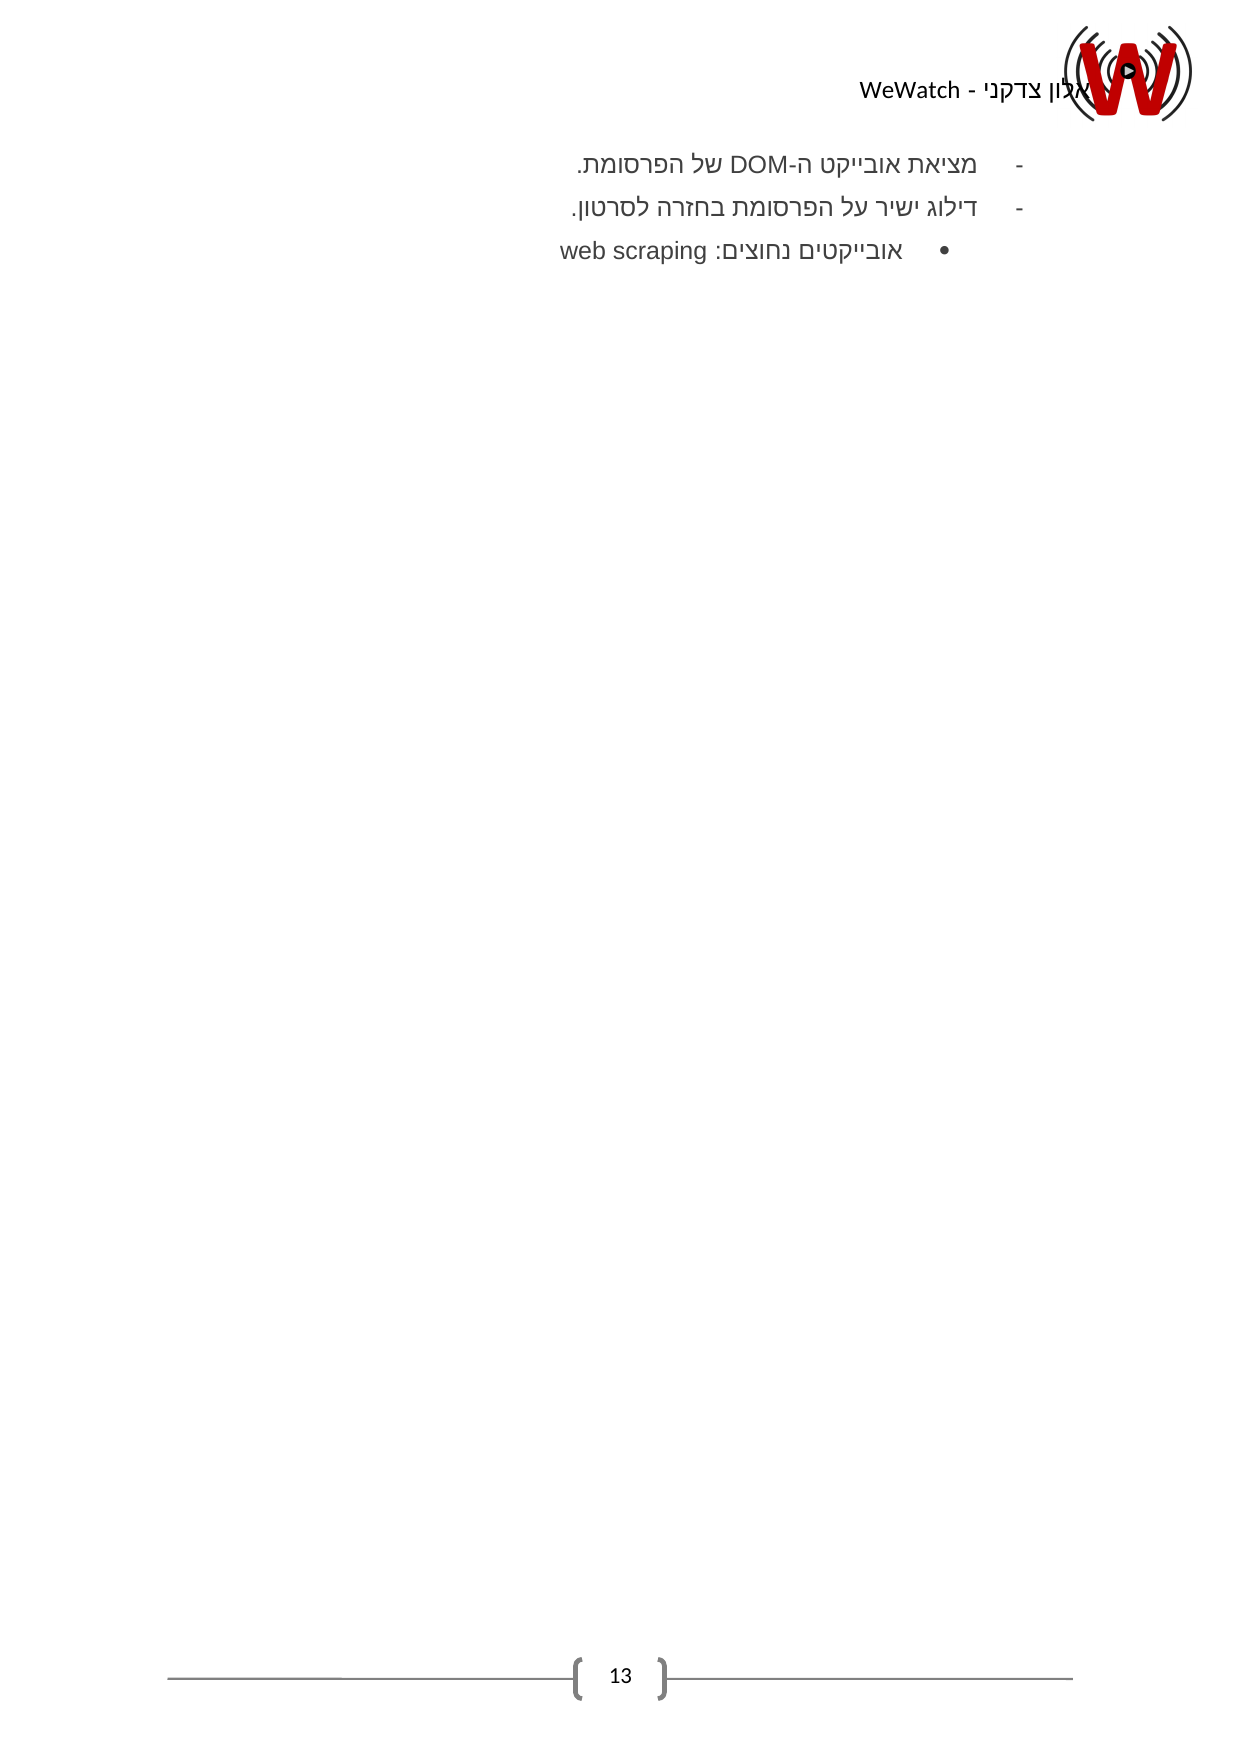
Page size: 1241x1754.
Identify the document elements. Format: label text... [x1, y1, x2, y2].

list אובייקטים נחוצים: web scraping [150, 236, 940, 265]
list מציאת אובייקט ה-DOM של הפרסומת. [150, 150, 1015, 179]
picture [1056, 23, 1198, 128]
list דילוג ישיר על הפרסומת בחזרה לסרטון. [150, 193, 1015, 222]
